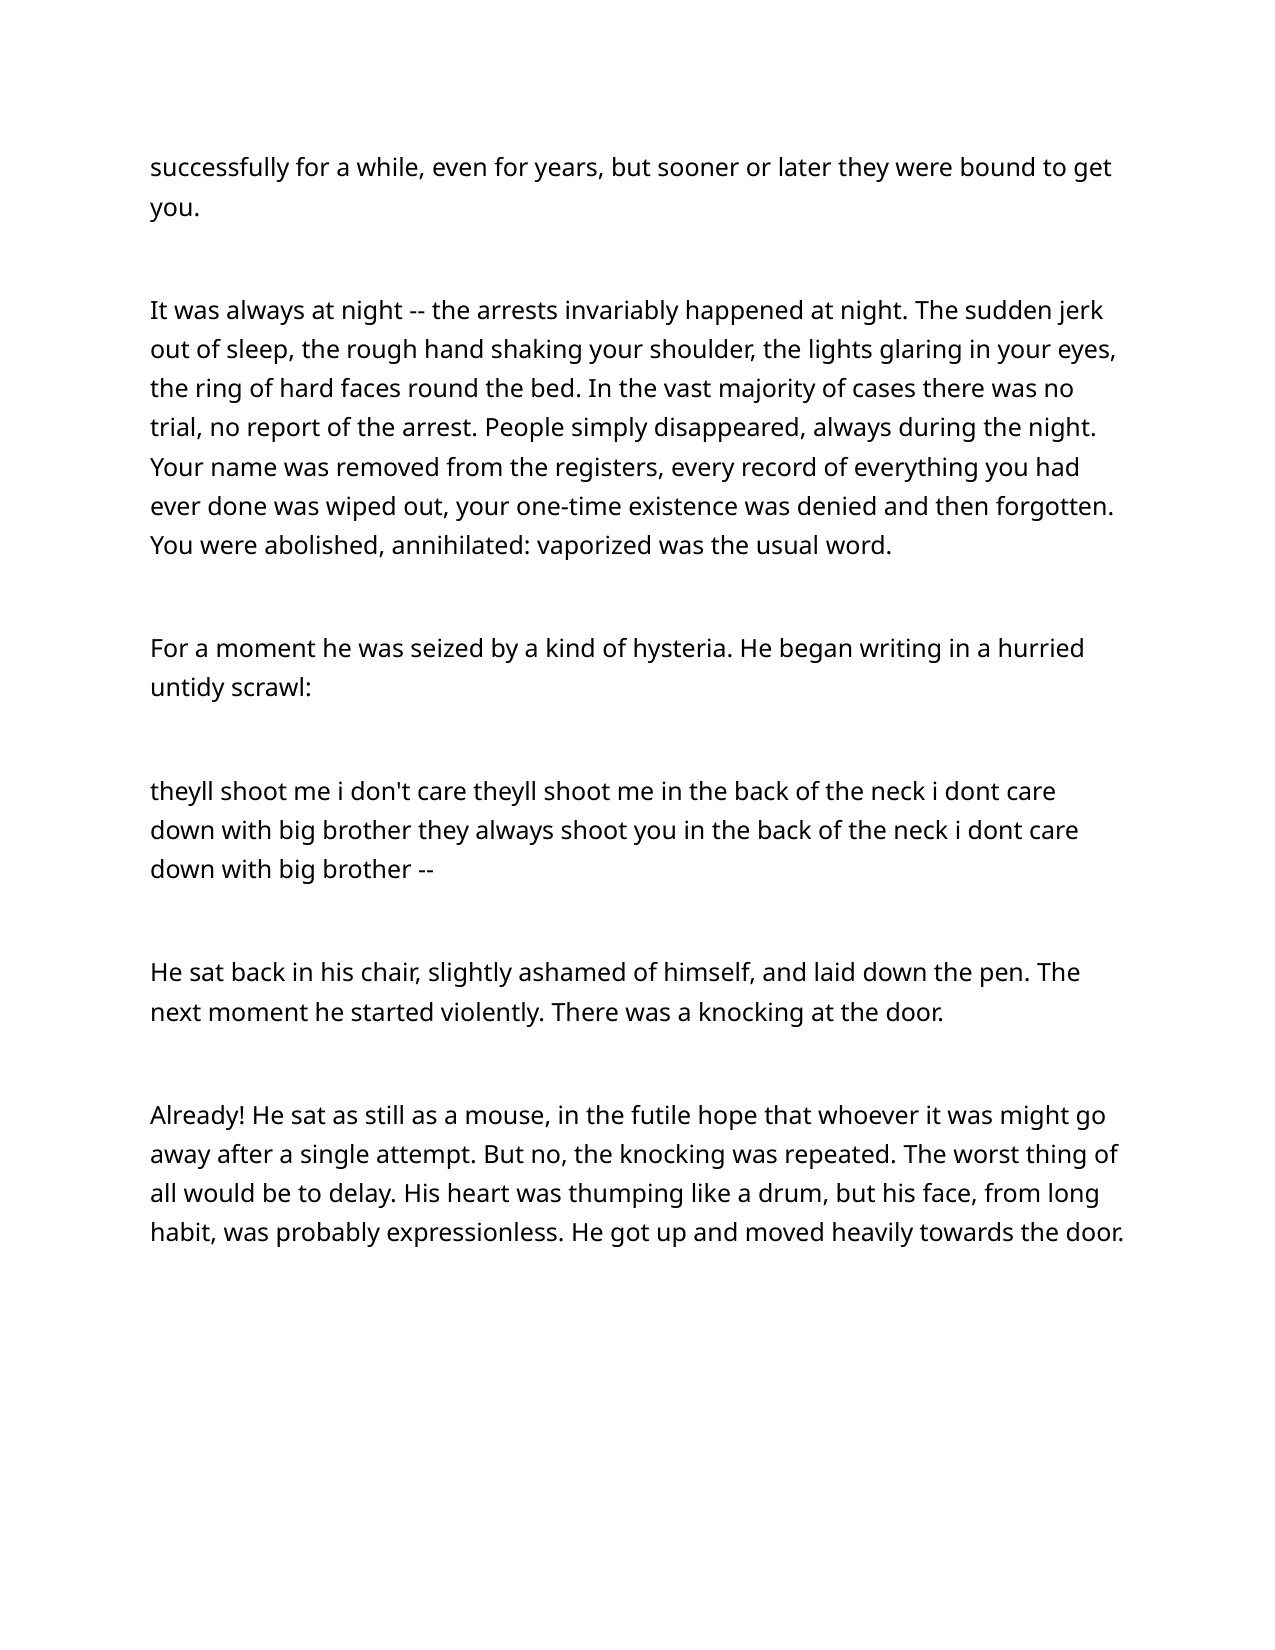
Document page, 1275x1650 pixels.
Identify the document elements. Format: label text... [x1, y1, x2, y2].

text theyll shoot me i don't care theyll shoot me in the back of the neck i dont care down with big brother they always shoot you in the back of the neck i dont care down with big brother -- [150, 773, 1125, 886]
text It was always at night -- the arrests invariably happened at night. The sudden jerk out of sleep, the rough hand shaking your shoulder, the lights glaring in your eyes, the ring of hard faces round the bed. In the vast majority of cases there was no trial, no report of the arrest. People simply disappeared, always during the night. Your name was removed from the registers, every record of everything you had ever done was wiped out, your one-time existence was denied and then forgotten. You were abolished, annihilated: vaporized was the usual word. [150, 292, 1125, 562]
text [150, 150, 1125, 223]
text For a moment he was seized by a kind of hysteria. He began writing in a hurried untidy scrawl: [150, 631, 1125, 704]
text Already! He sat as still as a mouse, in the futile hope that whoever it was might go away after a single attempt. But no, the knocking was repeated. The worst thing of all would be to delay. His heart was thumping like a drum, but his face, from long habit, was probably expressionless. He got up and moved heavily towards the door. [150, 1097, 1125, 1249]
text He sat back in his chair, slightly ashamed of himself, and laid down the pen. The next moment he started violently. There was a knocking at the door. [150, 955, 1125, 1028]
